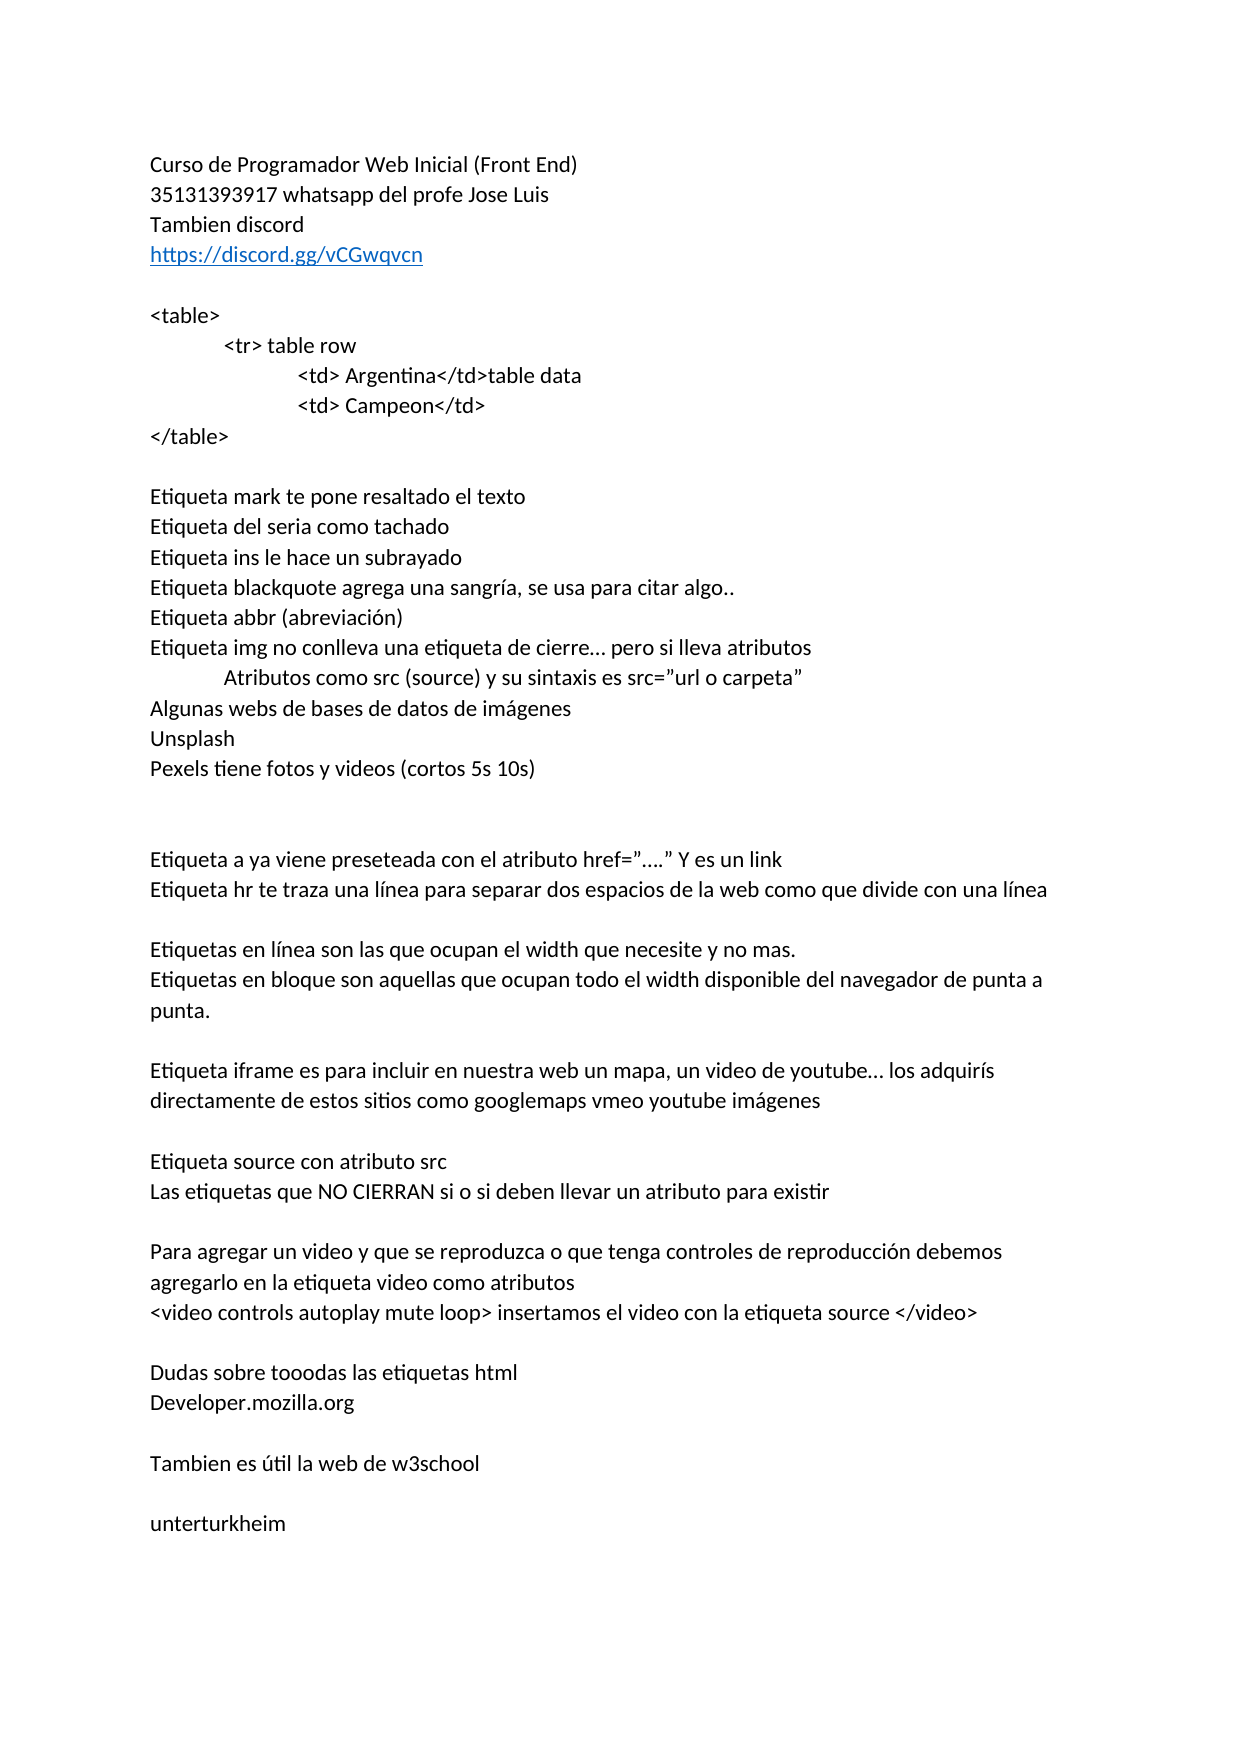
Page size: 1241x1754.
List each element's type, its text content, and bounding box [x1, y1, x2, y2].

text Tambien es útil la web de w3school [150, 1449, 1090, 1477]
text Pexels tiene fotos y videos (cortos 5s 10s) [150, 754, 1090, 782]
text <td> Campeon</td> [150, 392, 1090, 420]
text Developer.mozilla.org [150, 1388, 1090, 1417]
text Etiqueta ins le hace un subrayado [150, 543, 1090, 571]
text Etiqueta iframe es para incluir en nuestra web un mapa, un video de youtube… los adquirís directamente de estos sitios como googlemaps vmeo youtube imágenes [150, 1056, 1090, 1114]
text Para agregar un video y que se reproduzca o que tenga controles de reproducción debemos agregarlo en la etiqueta video como atributos [150, 1237, 1090, 1296]
text Las etiquetas que NO CIERRAN si o si deben llevar un atributo para existir [150, 1177, 1090, 1205]
text Curso de Programador Web Inicial (Front End) [150, 150, 1090, 178]
text Atributos como src (source) y su sintaxis es src=”url o carpeta” [150, 663, 1090, 692]
text <table> [150, 301, 1090, 329]
text <td> Argentina</td>table data [150, 361, 1090, 389]
text unterturkheim [150, 1509, 1090, 1537]
text Etiqueta source con atributo src [150, 1147, 1090, 1175]
text Tambien discord [150, 210, 1090, 238]
text 35131393917 whatsapp del profe Jose Luis [150, 180, 1090, 208]
text Etiquetas en bloque son aquellas que ocupan todo el width disponible del navegador de punta a punta. [150, 966, 1090, 1024]
text https://discord.gg/vCGwqvcn [150, 241, 1090, 269]
text Unsplash [150, 724, 1090, 752]
text Etiqueta del seria como tachado [150, 512, 1090, 541]
text Etiqueta abbr (abreviación) [150, 603, 1090, 631]
text Etiqueta a ya viene preseteada con el atributo href=”….” Y es un link [150, 845, 1090, 873]
text Etiqueta img no conlleva una etiqueta de cierre… pero si lleva atributos [150, 633, 1090, 661]
text Etiqueta blackquote agrega una sangría, se usa para citar algo.. [150, 573, 1090, 601]
text Etiqueta mark te pone resaltado el texto [150, 482, 1090, 510]
text <video controls autoplay mute loop> insertamos el video con la etiqueta source </video> [150, 1298, 1090, 1326]
text </table> [150, 422, 1090, 450]
text <tr> table row [150, 331, 1090, 359]
text Etiquetas en línea son las que ocupan el width que necesite y no mas. [150, 935, 1090, 963]
text Algunas webs de bases de datos de imágenes [150, 694, 1090, 722]
text Dudas sobre tooodas las etiquetas html [150, 1358, 1090, 1386]
text Etiqueta hr te traza una línea para separar dos espacios de la web como que divide con una línea [150, 875, 1090, 903]
